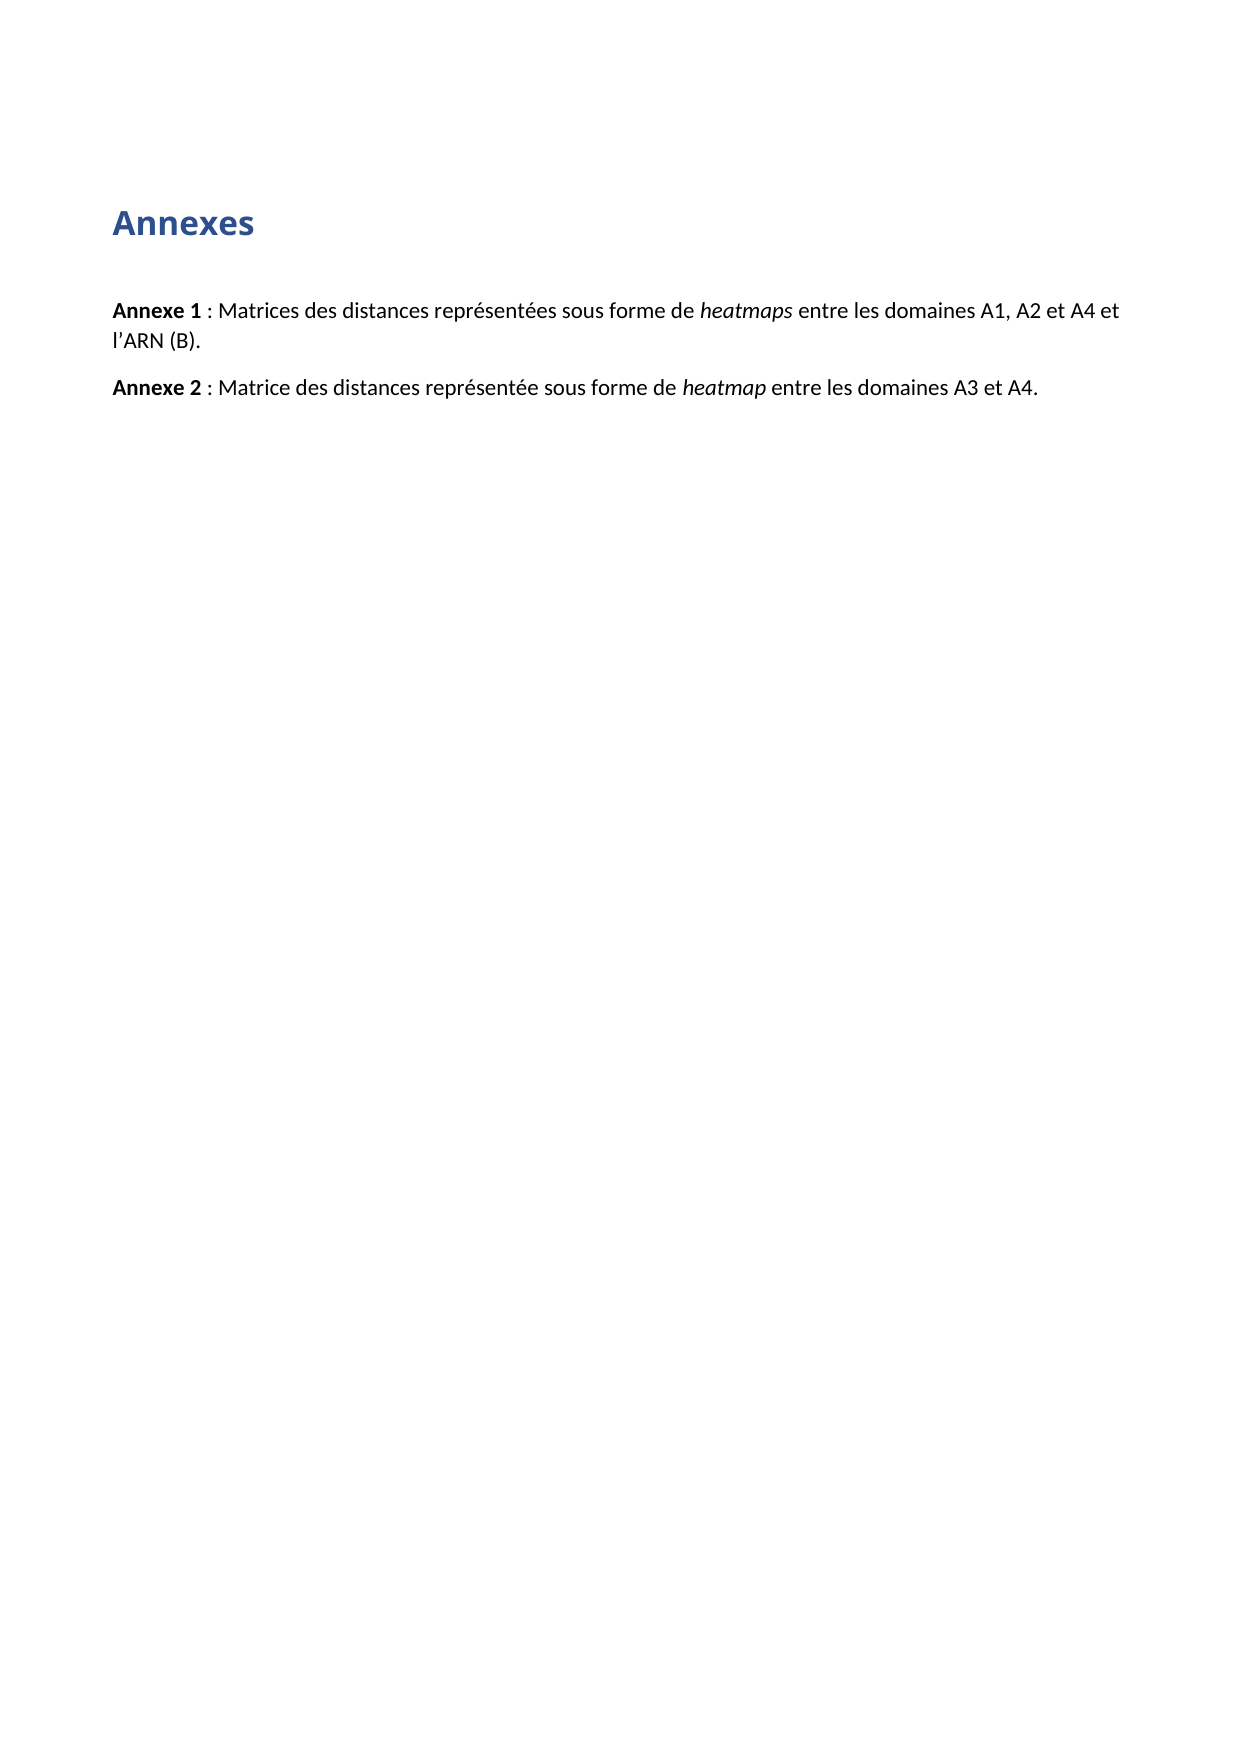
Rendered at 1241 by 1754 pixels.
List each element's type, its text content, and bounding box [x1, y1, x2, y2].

text Annexe 2 : Matrice des distances représentée sous forme de heatmap entre les domaines A3 et A4. [112, 373, 1128, 401]
subtitle Annexes [112, 200, 1128, 245]
text Annexe 1 : Matrices des distances représentées sous forme de heatmaps entre les domaines A1, A2 et A4 et l’ARN (B). [112, 296, 1128, 354]
